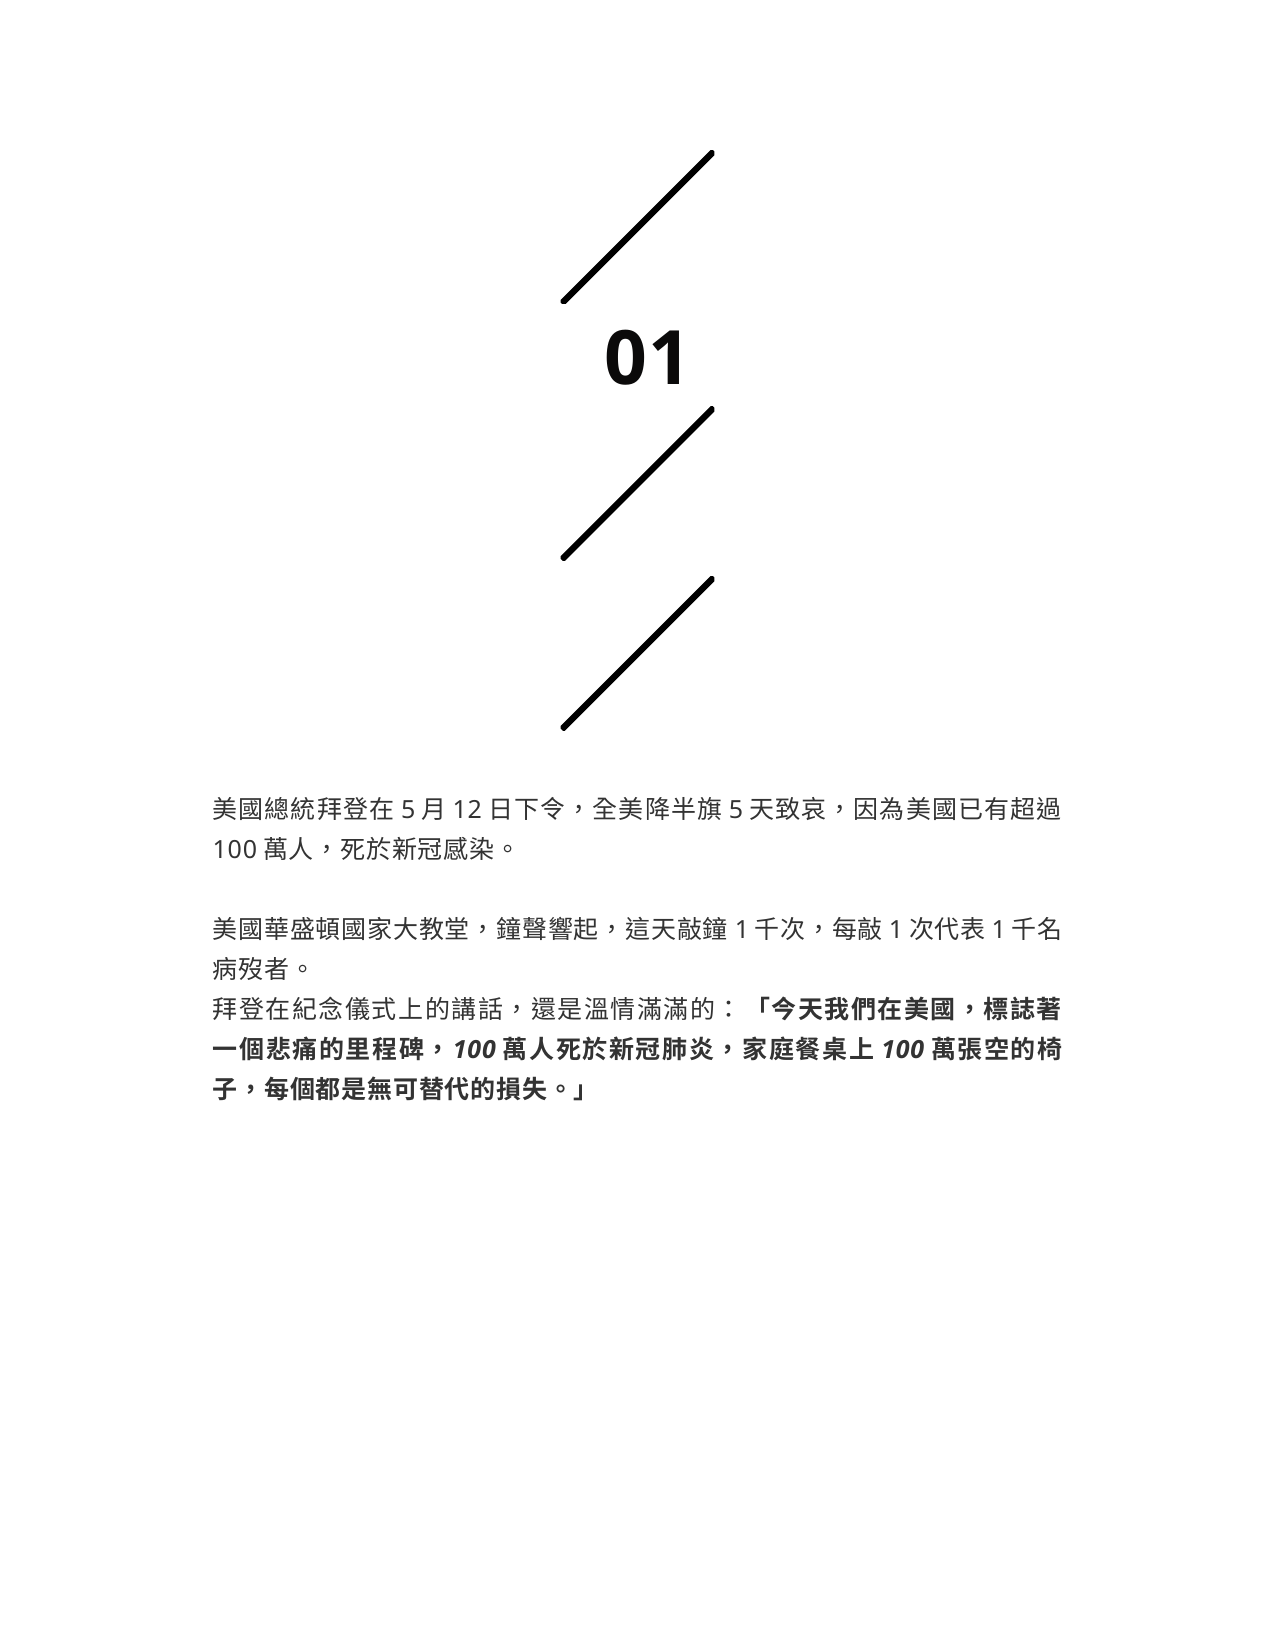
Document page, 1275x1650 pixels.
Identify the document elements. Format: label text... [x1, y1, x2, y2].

text 美國華盛頓國家大教堂，鐘聲響起，這天敲鐘1千次，每敲1次代表1千名病歿者。 [212, 906, 1062, 986]
text 01 [236, 304, 1039, 406]
text 美國總統拜登在5月12日下令，全美降半旗5天致哀，因為美國已有超過100萬人，死於新冠感染。 [212, 786, 1062, 866]
text 拜登在紀念儀式上的講話，還是溫情滿滿的：「今天我們在美國，標誌著一個悲痛的里程碑，100萬人死於新冠肺炎，家庭餐桌上100萬張空的椅子，每個都是無可替代的損失。」 [212, 986, 1062, 1106]
